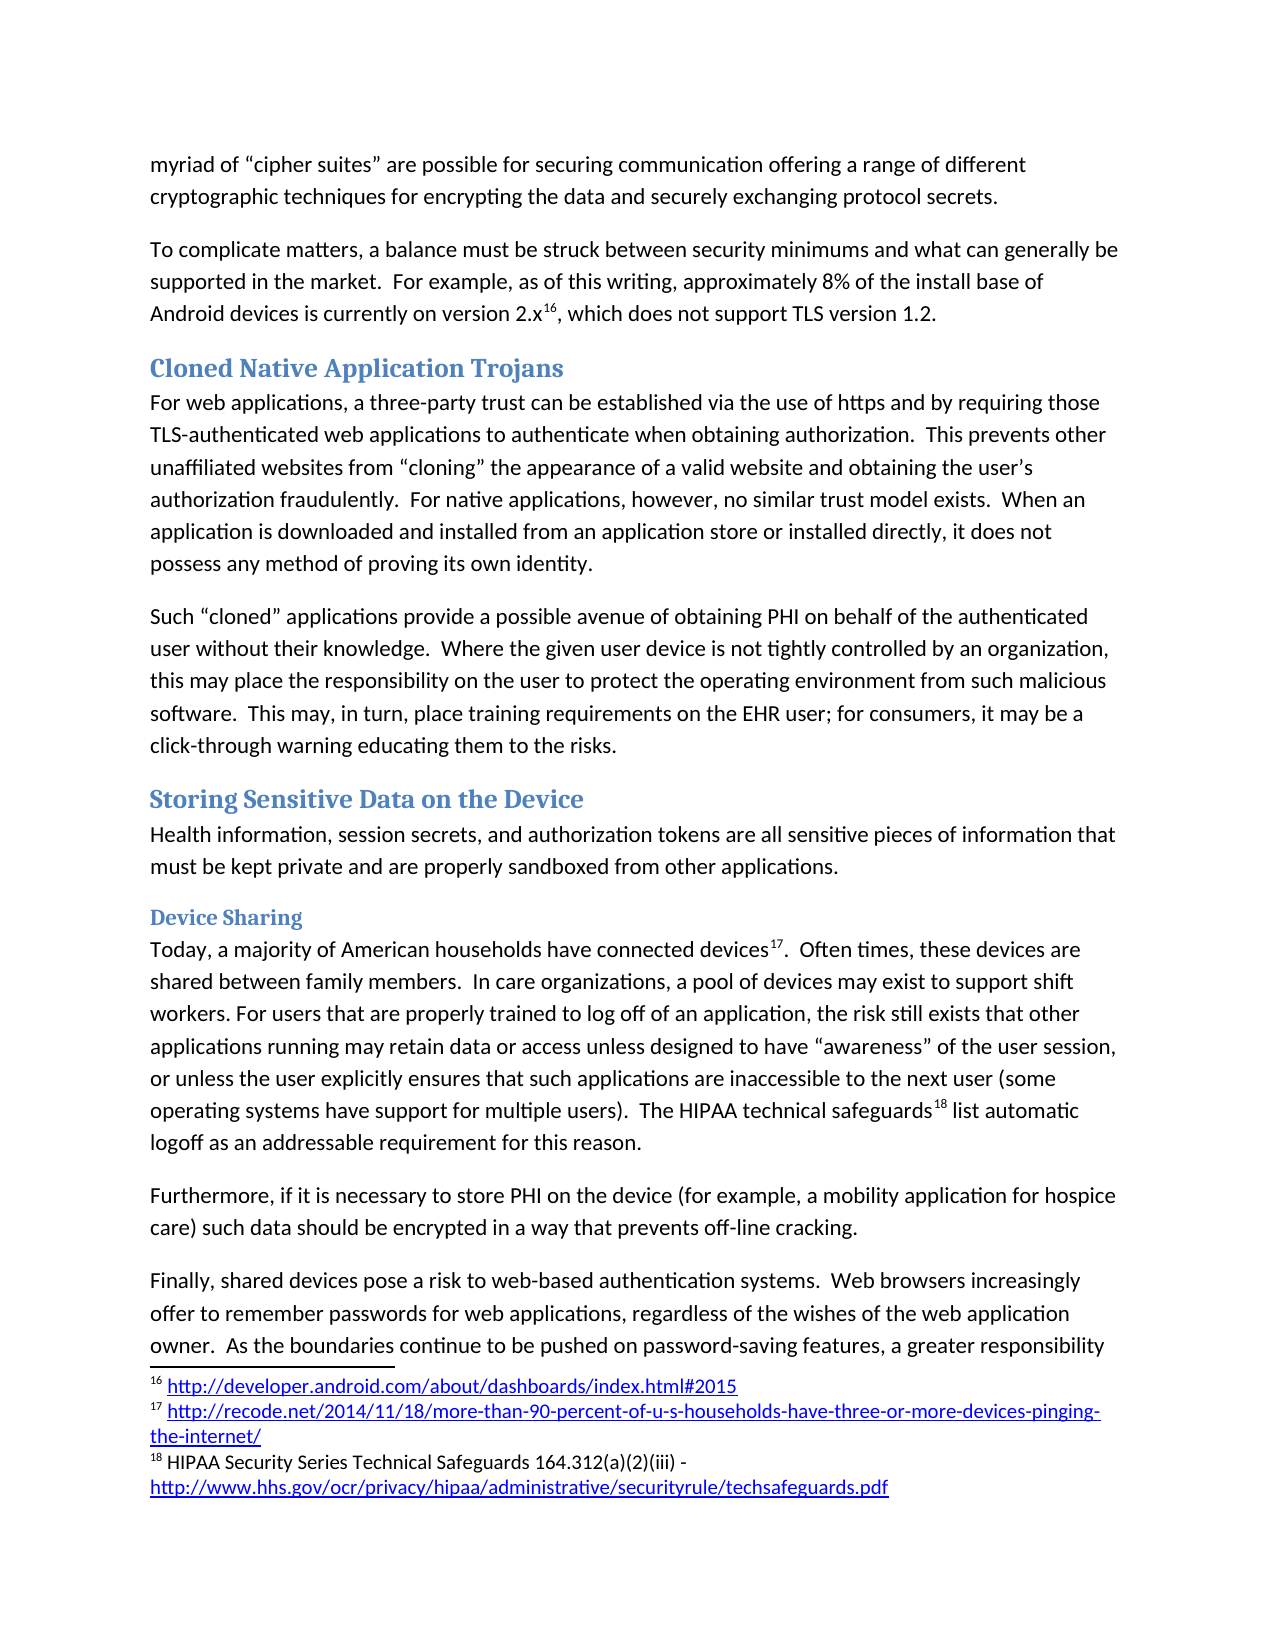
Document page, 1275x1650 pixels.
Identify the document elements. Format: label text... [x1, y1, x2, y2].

text For web applications, a three-party trust can be established via the use of https and by requiring those TLS-authenticated web applications to authenticate when obtaining authorization. This prevents other unaffiliated websites from “cloning” the appearance of a valid website and obtaining the user’s authorization fraudulently. For native applications, however, no similar trust model exists. When an application is downloaded and installed from an application store or installed directly, it does not possess any method of proving its own identity. [150, 388, 1125, 577]
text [150, 1267, 1125, 1359]
text Today, a majority of American households have connected devices. Often times, these devices are shared between family members. In care organizations, a pool of devices may exist to support shift workers. For users that are properly trained to log off of an application, the risk still exists that other applications running may retain data or access unless designed to have “awareness” of the user session, or unless the user explicitly ensures that such applications are inaccessible to the next user (some operating systems have support for multiple users). The HIPAA technical safeguards list automatic logoff as an addressable requirement for this reason. [150, 935, 1125, 1156]
text Furthermore, if it is necessary to store PHI on the device (for example, a mobility application for hospice care) such data should be encrypted in a way that prevents off-line cracking. [150, 1181, 1125, 1242]
text To complicate matters, a balance must be struck between security minimums and what can generally be supported in the market. For example, as of this writing, approximately 8% of the install base of Android devices is currently on version 2.x, which does not support TLS version 1.2. [150, 235, 1125, 328]
text With any security protocol, vulnerabilities may be discovered that require action by the service provider, client application, or both. For TLS, a number of problems have been identified in recent years. Effectively, this creates a “moving target” for security in frameworks. What may be secure and interoperable one day may be found to be completely insecure the next. TLS, in particular, is susceptible to this – currently three minor versions exist, with a fourth currently in development. Furthermore, a myriad of “cipher suites” are possible for securing communication offering a range of different cryptographic techniques for encrypting the data and securely exchanging protocol secrets. [150, 150, 1125, 210]
subtitle Storing Sensitive Data on the Device [150, 784, 1125, 815]
text Such “cloned” applications provide a possible avenue of obtaining PHI on behalf of the authenticated user without their knowledge. Where the given user device is not tightly controlled by an organization, this may place the responsibility on the user to protect the operating environment from such malicious software. This may, in turn, place training requirements on the EHR user; for consumers, it may be a click-through warning educating them to the risks. [150, 602, 1125, 759]
text Health information, session secrets, and authorization tokens are all sensitive pieces of information that must be kept private and are properly sandboxed from other applications. [150, 820, 1125, 880]
subtitle Cloned Native Application Trojans [150, 353, 1125, 384]
subtitle Device Sharing [150, 905, 1125, 931]
